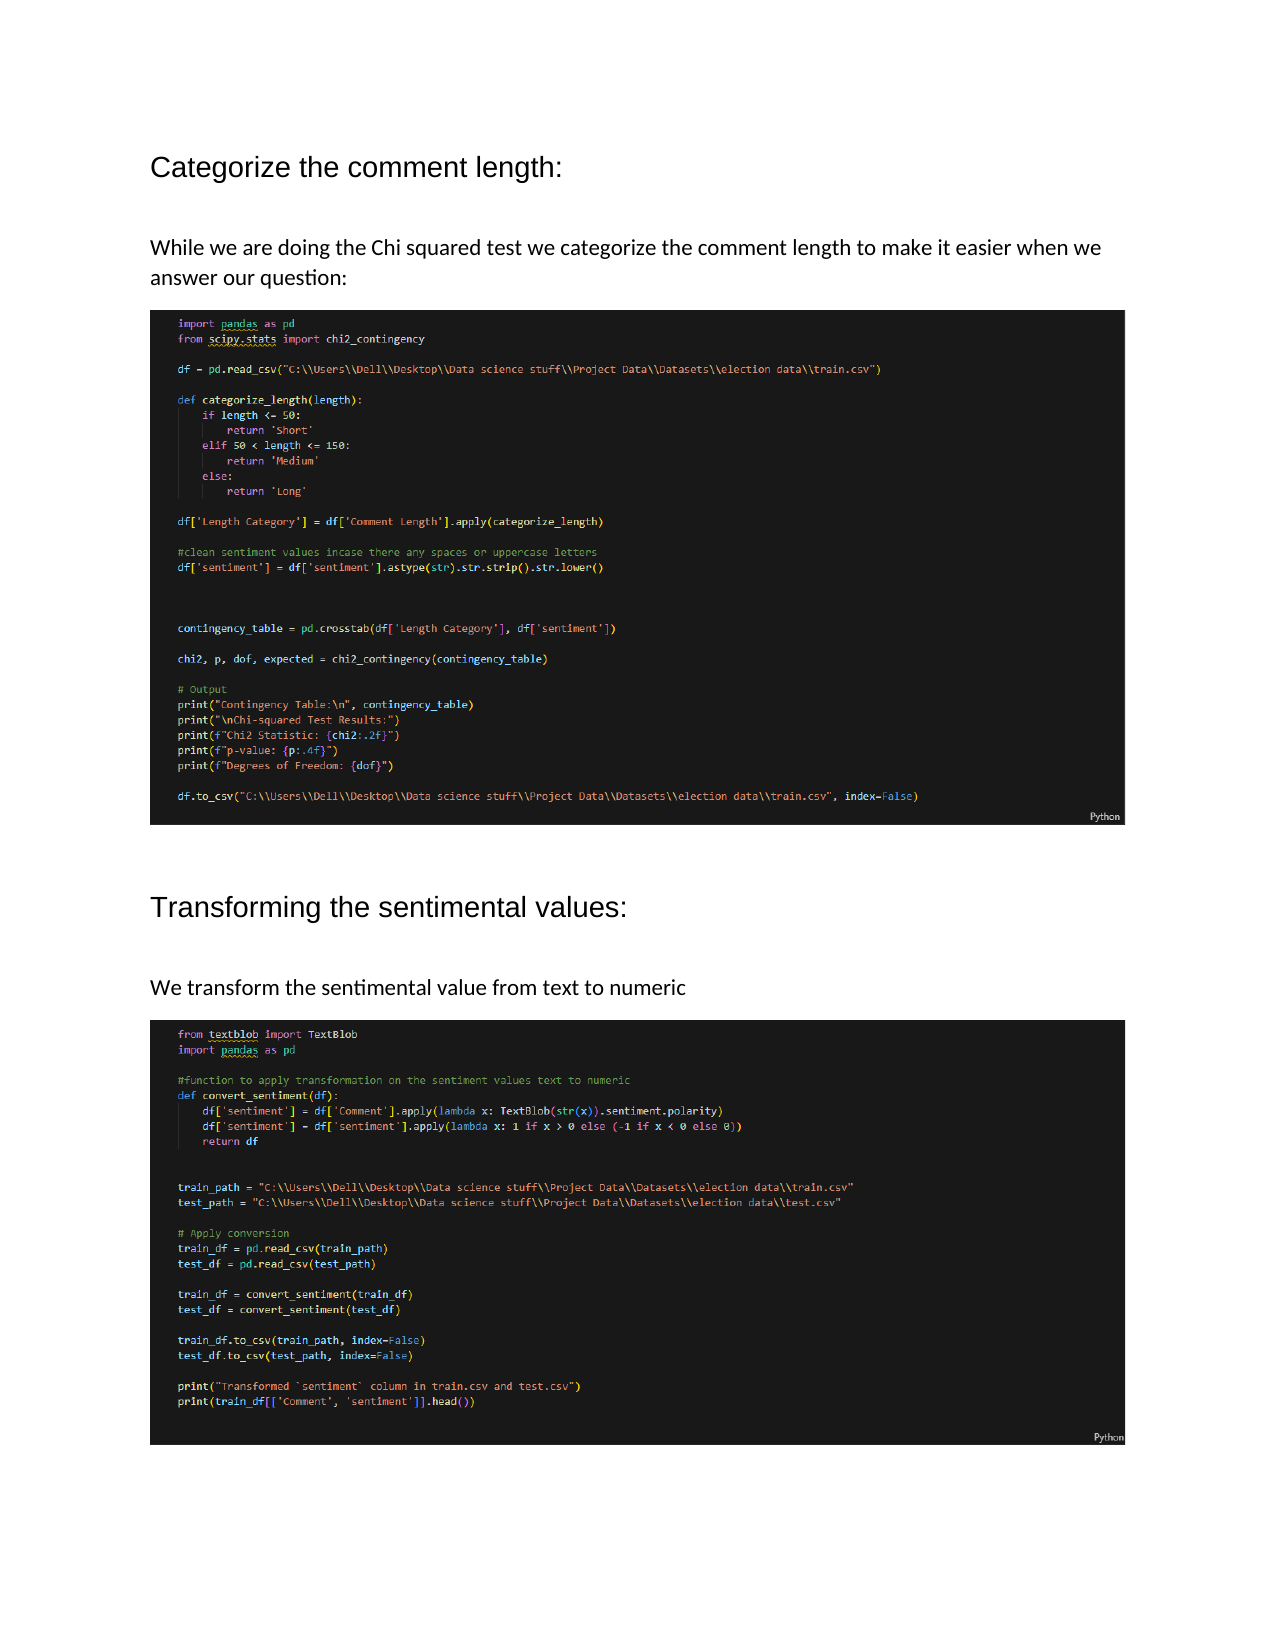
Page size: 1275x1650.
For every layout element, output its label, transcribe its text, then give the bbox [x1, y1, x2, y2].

text We transform the sentimental value from text to numeric [150, 973, 1125, 1001]
picture [150, 1020, 1125, 1445]
subtitle Categorize the comment length: [150, 150, 1125, 183]
subtitle Transforming the sentimental values: [150, 890, 1125, 924]
picture [150, 310, 1125, 825]
text While we are doing the Chi squared test we categorize the comment length to make it easier when we answer our question: [150, 233, 1125, 291]
